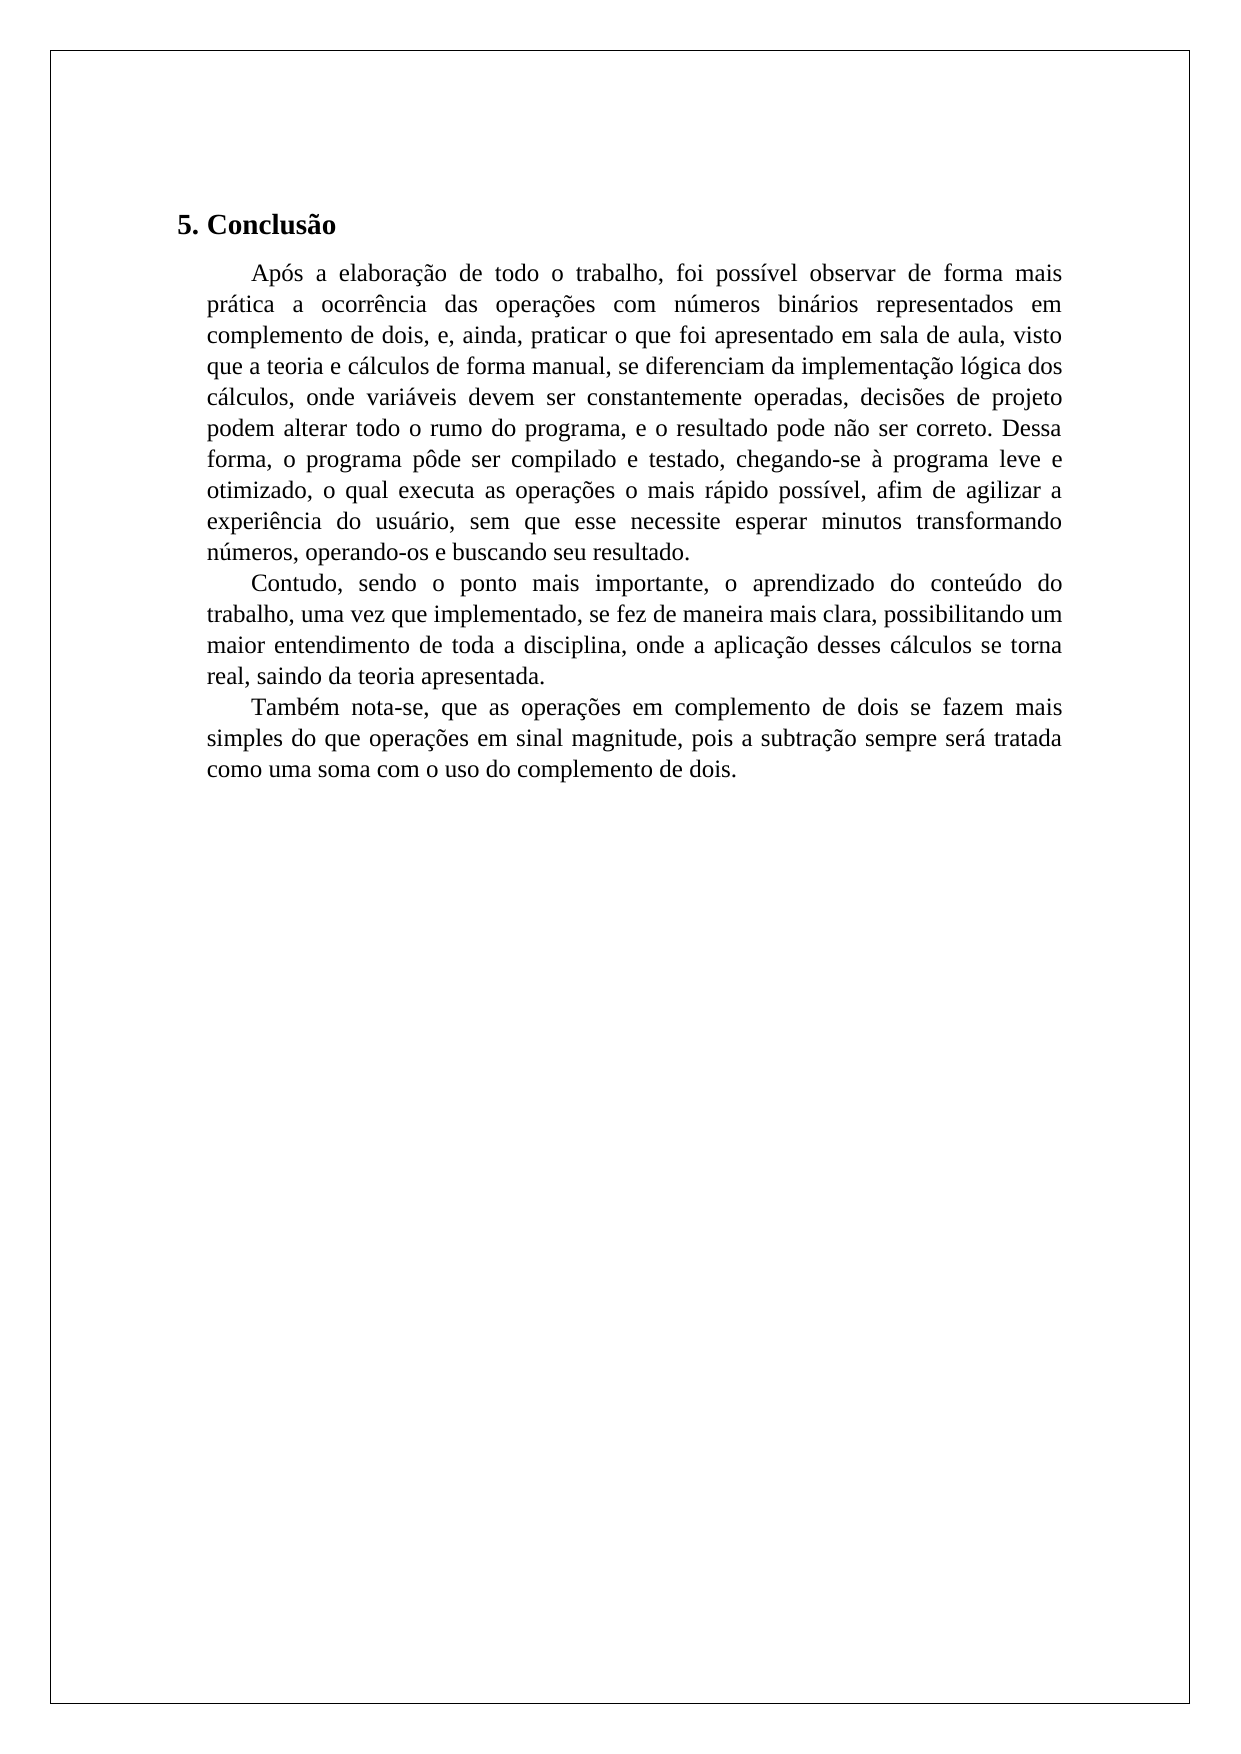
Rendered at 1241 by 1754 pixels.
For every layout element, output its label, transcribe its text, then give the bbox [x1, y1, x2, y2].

list Também nota-se, que as operações em complemento de dois se fazem mais simples do que operações em sinal magnitude, pois a subtração sempre será tratada como uma soma com o uso do complemento de dois. [207, 692, 1063, 783]
list Conclusão [177, 207, 1063, 241]
list Contudo, sendo o ponto mais importante, o aprendizado do conteúdo do trabalho, uma vez que implementado, se fez de maneira mais clara, possibilitando um maior entendimento de toda a disciplina, onde a aplicação desses cálculos se torna real, saindo da teoria apresentada. [207, 568, 1063, 690]
list Após a elaboração de todo o trabalho, foi possível observar de forma mais prática a ocorrência das operações com números binários representados em complemento de dois, e, ainda, praticar o que foi apresentado em sala de aula, visto que a teoria e cálculos de forma manual, se diferenciam da implementação lógica dos cálculos, onde variáveis devem ser constantemente operadas, decisões de projeto podem alterar todo o rumo do programa, e o resultado pode não ser correto. Dessa forma, o programa pôde ser compilado e testado, chegando-se à programa leve e otimizado, o qual executa as operações o mais rápido possível, afim de agilizar a experiência do usuário, sem que esse necessite esperar minutos transformando números, operando-os e buscando seu resultado. [207, 258, 1063, 566]
